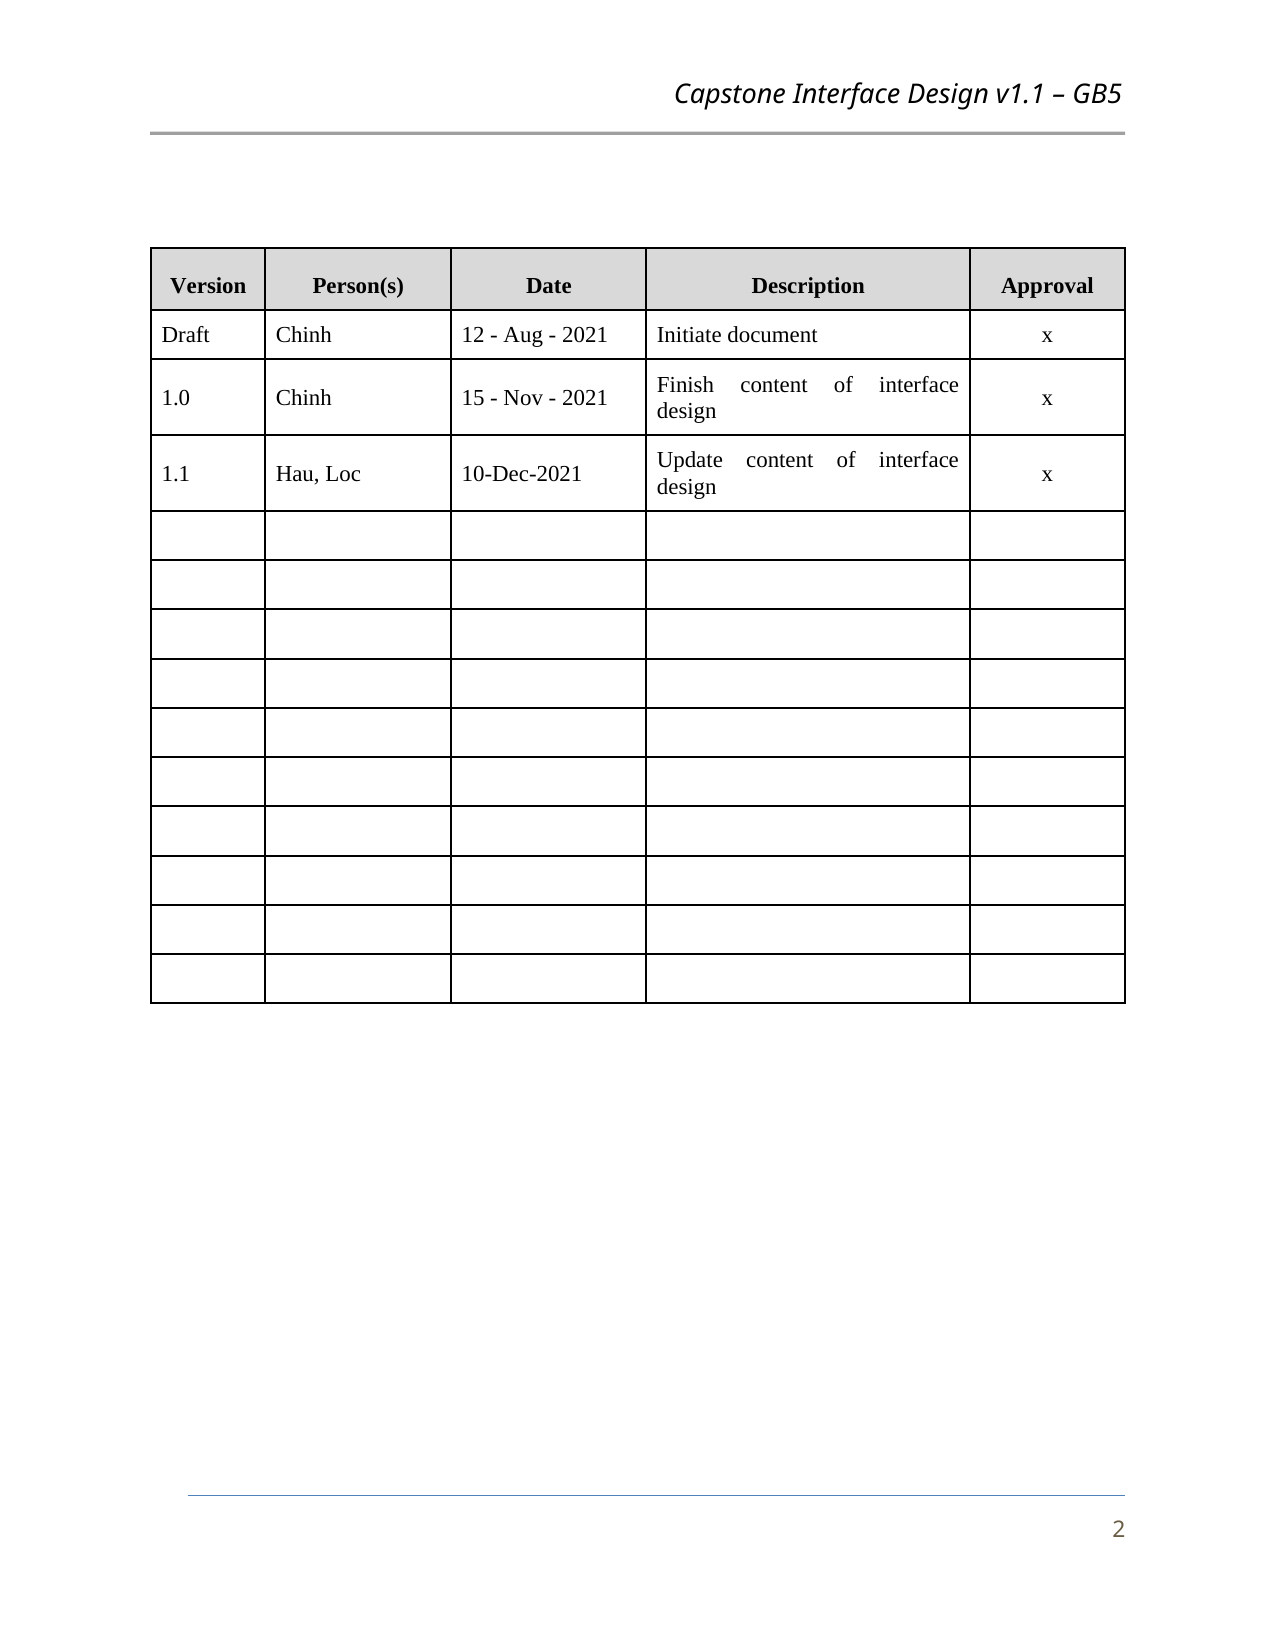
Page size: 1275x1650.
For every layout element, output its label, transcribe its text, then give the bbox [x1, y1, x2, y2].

table_cell [452, 709, 645, 756]
table_cell x [971, 311, 1124, 358]
table_cell [452, 660, 645, 707]
table_cell 1.1 [152, 436, 264, 509]
table_cell [152, 758, 264, 805]
table_cell [971, 610, 1124, 657]
table_cell [152, 955, 264, 1002]
table_cell [152, 906, 264, 953]
table_cell [452, 561, 645, 608]
table_cell Finish content of interface design [647, 360, 969, 434]
table_cell [266, 857, 450, 904]
table_cell [971, 955, 1124, 1002]
table_cell x [971, 360, 1124, 434]
table_cell 15 - Nov - 2021 [452, 360, 645, 434]
table_cell Chinh [266, 360, 450, 434]
table_cell [452, 512, 645, 559]
table_cell [452, 807, 645, 854]
table_cell [647, 561, 969, 608]
table_cell [152, 807, 264, 854]
table_cell [647, 857, 969, 904]
table_cell [266, 906, 450, 953]
table_cell [266, 610, 450, 657]
table_cell [647, 512, 969, 559]
table_header Person(s) [266, 249, 450, 309]
table_cell [266, 758, 450, 805]
table_header Date [452, 249, 645, 309]
table_header Version [152, 249, 264, 309]
table_cell [647, 709, 969, 756]
table_cell [452, 610, 645, 657]
table_cell 12 - Aug - 2021 [452, 311, 645, 358]
table_cell [152, 512, 264, 559]
table_header Approval [971, 249, 1124, 309]
table_cell [647, 610, 969, 657]
table_cell [647, 807, 969, 854]
table_cell [266, 512, 450, 559]
table_cell Initiate document [647, 311, 969, 358]
table_header Description [647, 249, 969, 309]
table_cell [647, 660, 969, 707]
table_cell [452, 857, 645, 904]
table_cell [452, 906, 645, 953]
table_cell [266, 709, 450, 756]
table_cell [266, 660, 450, 707]
table_cell [971, 512, 1124, 559]
table_cell [266, 561, 450, 608]
table_cell [971, 561, 1124, 608]
table_cell [971, 709, 1124, 756]
table_cell [971, 807, 1124, 854]
table_cell Chinh [266, 311, 450, 358]
table_cell [971, 857, 1124, 904]
table_cell Update content of interface design [647, 436, 969, 509]
table_cell [152, 709, 264, 756]
table_cell [971, 660, 1124, 707]
table_cell [152, 561, 264, 608]
table_cell [971, 758, 1124, 805]
table_cell [647, 906, 969, 953]
table_cell [152, 857, 264, 904]
table_cell [647, 758, 969, 805]
table_cell [647, 955, 969, 1002]
table_cell 1.0 [152, 360, 264, 434]
table_cell [266, 807, 450, 854]
table_cell [152, 660, 264, 707]
table_cell [266, 955, 450, 1002]
table_cell [971, 906, 1124, 953]
table_cell x [971, 436, 1124, 509]
table_cell 10-Dec-2021 [452, 436, 645, 509]
table_cell [452, 955, 645, 1002]
table_cell Hau, Loc [266, 436, 450, 509]
table_cell Draft [152, 311, 264, 358]
table_cell [452, 758, 645, 805]
table_cell [152, 610, 264, 657]
